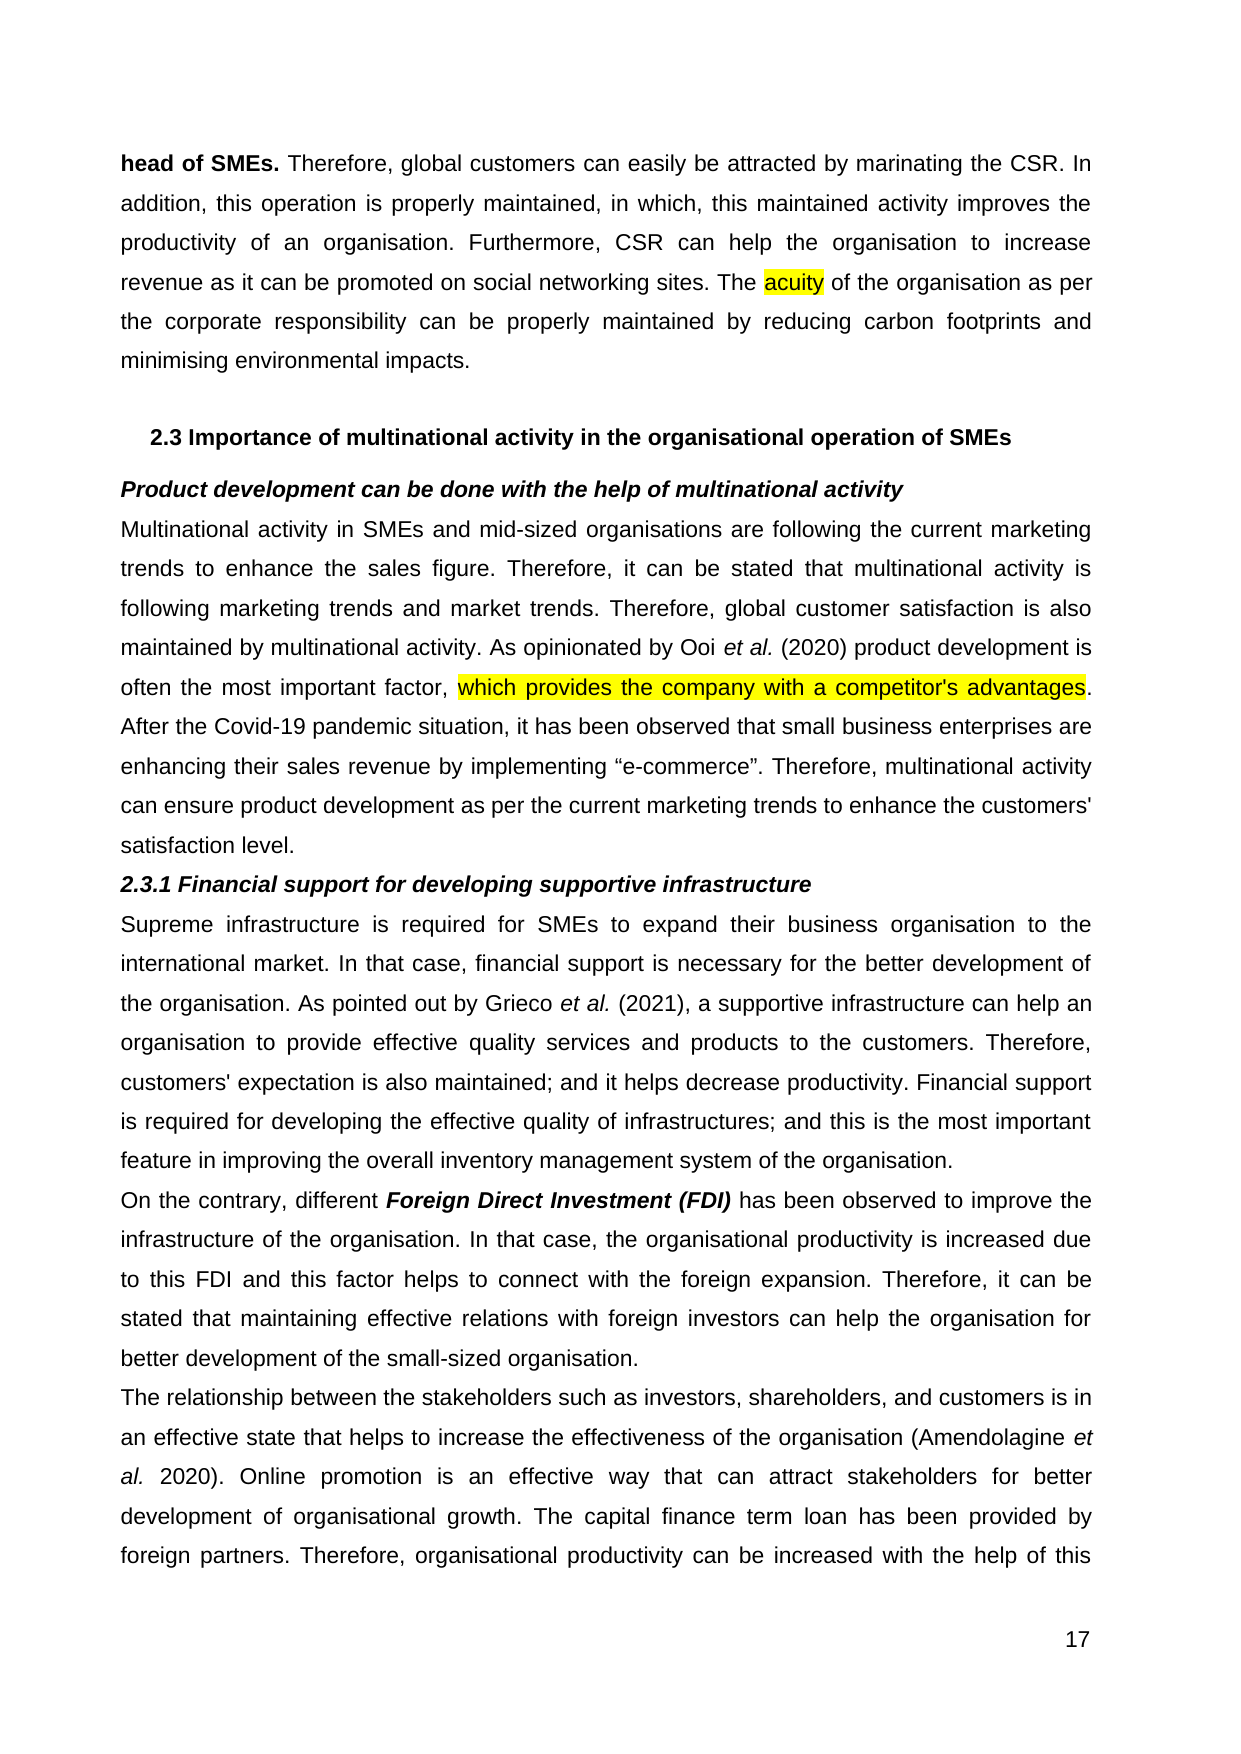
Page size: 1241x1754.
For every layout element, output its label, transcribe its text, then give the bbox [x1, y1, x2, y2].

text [120, 150, 1093, 374]
text On the contrary, different Foreign Direct Investment (FDI) has been observed to improve the infrastructure of the organisation. In that case, the organisational productivity is increased due to this FDI and this factor helps to connect with the foreign expansion. Therefore, it can be stated that maintaining effective relations with foreign investors can help the organisation for better development of the small-sized organisation. [120, 1187, 1093, 1371]
subtitle 2.3 Importance of multinational activity in the organisational operation of SMEs [150, 424, 1090, 451]
text Multinational activity in SMEs and mid-sized organisations are following the current marketing trends to enhance the sales figure. Therefore, it can be stated that multinational activity is following marketing trends and market trends. Therefore, global customer satisfaction is also maintained by multinational activity. As opinionated by Ooi et al. (2020) product development is often the most important factor, which provides the company with a competitor's advantages. After the Covid-19 pandemic situation, it has been observed that small business enterprises are enhancing their sales revenue by implementing “e-commerce”. Therefore, multinational activity can ensure product development as per the current marketing trends to enhance the customers' satisfaction level. [120, 516, 1093, 858]
text Product development can be done with the help of multinational activity [120, 476, 1093, 503]
subtitle 2.3.1 Financial support for developing supportive infrastructure [120, 871, 1093, 897]
text Supreme infrastructure is required for SMEs to expand their business organisation to the international market. In that case, financial support is necessary for the better development of the organisation. As pointed out by Grieco et al. (2021), a supportive infrastructure can help an organisation to provide effective quality services and products to the customers. Therefore, customers' expectation is also maintained; and it helps decrease productivity. Financial support is required for developing the effective quality of infrastructures; and this is the most important feature in improving the overall inventory management system of the organisation. [120, 911, 1093, 1174]
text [120, 1384, 1093, 1569]
